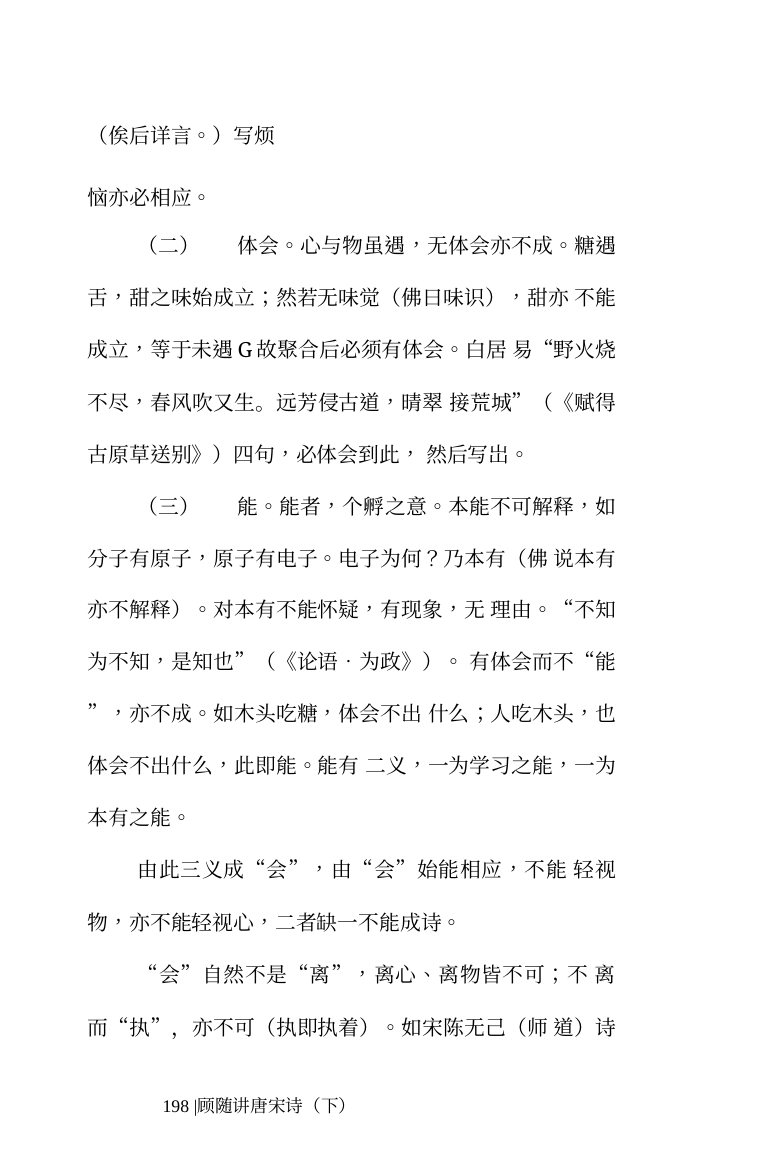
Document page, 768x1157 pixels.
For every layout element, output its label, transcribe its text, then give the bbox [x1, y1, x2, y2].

text 由此三义成“会”，由“会”始能相应，不能 轻视物，亦不能轻视心，二者缺一不能成诗。 [87, 835, 616, 941]
text 恼亦必相应。 [87, 182, 616, 211]
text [87, 941, 616, 1046]
text （二） 体会。心与物虽遇，无体会亦不成。糖遇 舌，甜之味始成立；然若无味觉（佛曰味识），甜亦 不能成立，等于未遇G故聚合后必须有体会。白居 易“野火烧不尽，春风吹又生。远芳侵古道，晴翠 接荒城”（《赋得古原草送别》）四句，必体会到此， 然后写岀。 [87, 211, 616, 473]
text （三） 能。能者，个孵之意。本能不可解释，如 分子有原子，原子有电子。电子为何？乃本有（佛 说本有，亦不解释）。对本有不能怀疑，有现象，无 理由。“不知为不知，是知也”（《论语•为政》）。 有体会而不“能”，亦不成。如木头吃糖，体会不出 什么；人吃木头，也体会不出什么，此即能。能有 二义，一为学习之能，一为本有之能。 [87, 473, 616, 835]
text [87, 102, 616, 154]
